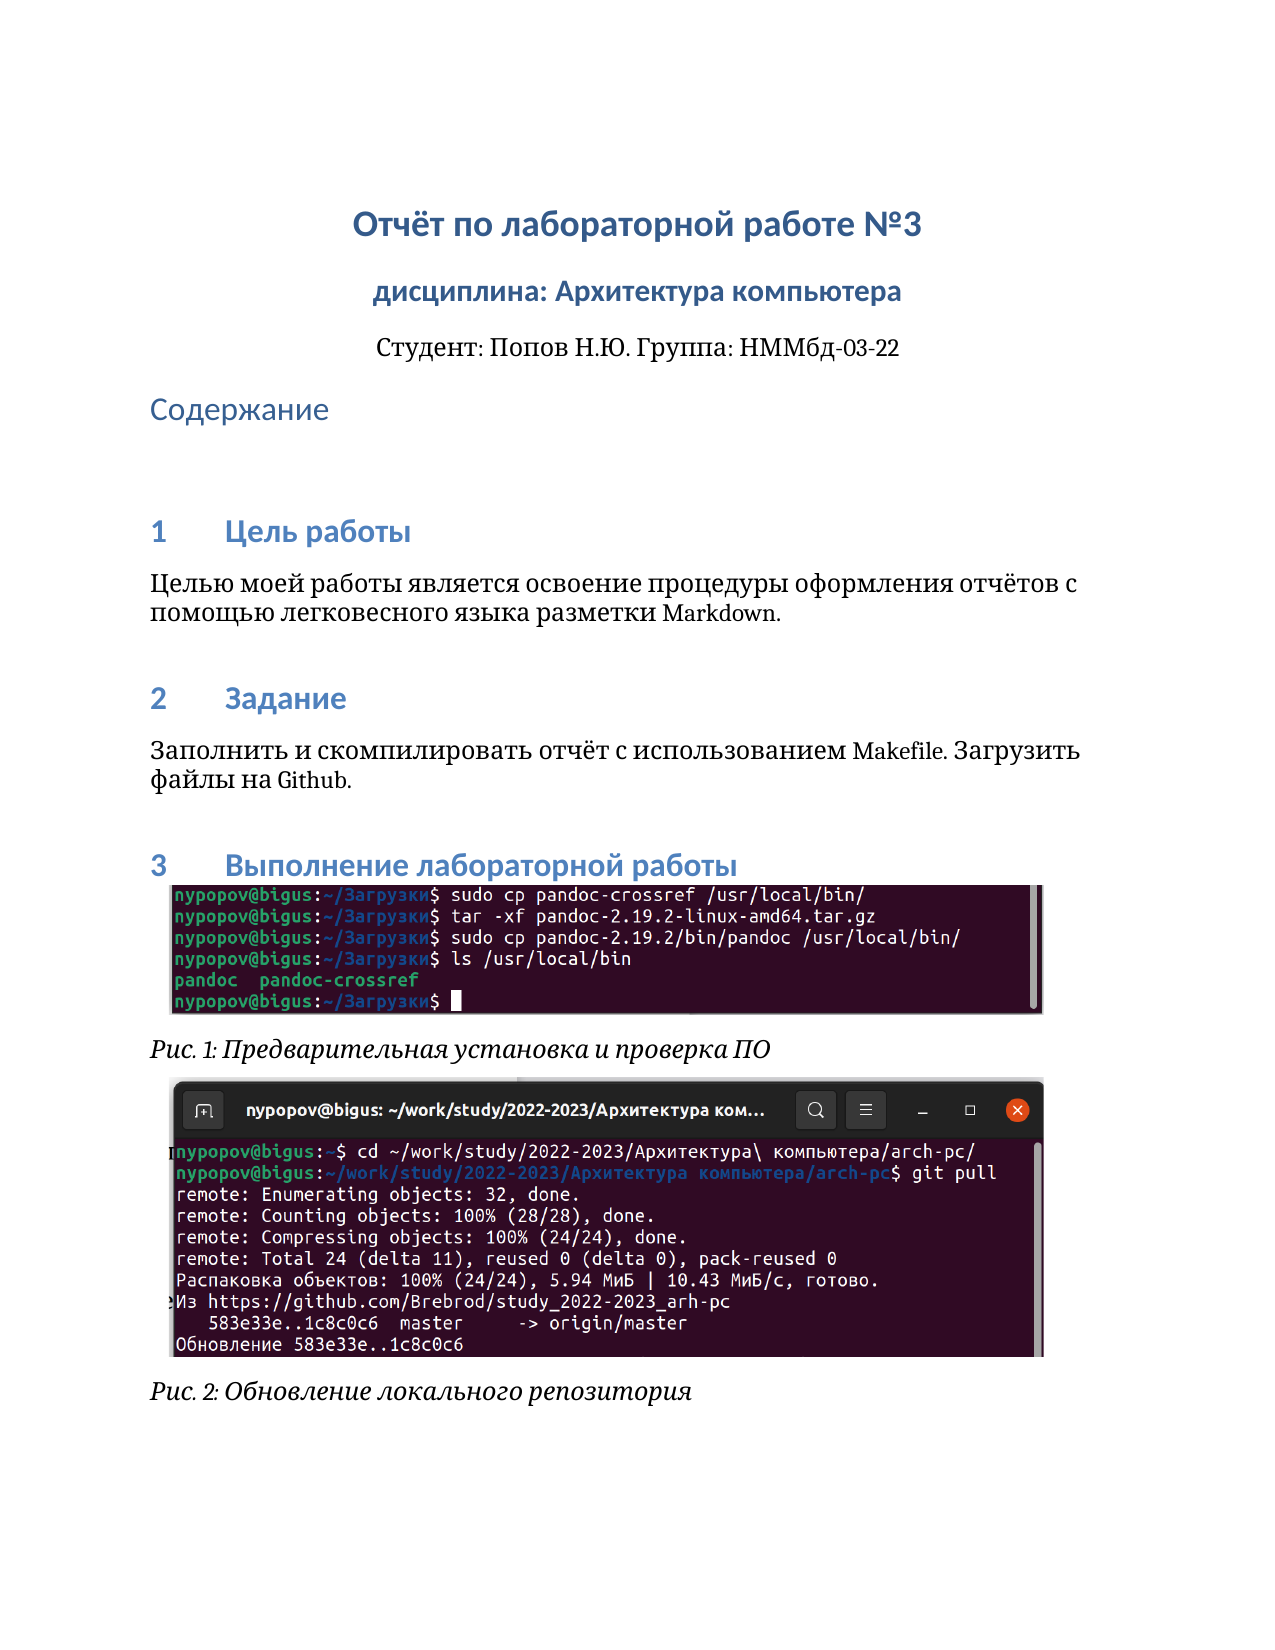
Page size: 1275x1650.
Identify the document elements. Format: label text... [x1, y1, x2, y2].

subtitle 3 Выполнение лабораторной работы [150, 844, 1125, 885]
text Студент: Попов Н.Ю. Группа: НММбд-03-22 [150, 334, 1125, 363]
picture [168, 885, 1044, 1015]
text Рис. 2: Обновление локального репозитория [150, 1377, 1125, 1406]
text Целью моей работы является освоение процедуры оформления отчётов с помощью легковесного языка разметки Markdown. [150, 570, 1125, 627]
subtitle 2 Задание [150, 677, 1125, 718]
text Заполнить и скомпилировать отчёт с использованием Makefile. Загрузить файлы на Github. [150, 737, 1125, 794]
picture [168, 1077, 1044, 1357]
subtitle дисциплина: Архитектура компьютера [150, 271, 1125, 309]
text Рис. 1: Предварительная установка и проверка ПО [150, 1036, 1125, 1064]
subtitle 1 Цель работы [150, 510, 1125, 551]
title Отчёт по лабораторной работе №3 [150, 200, 1125, 246]
